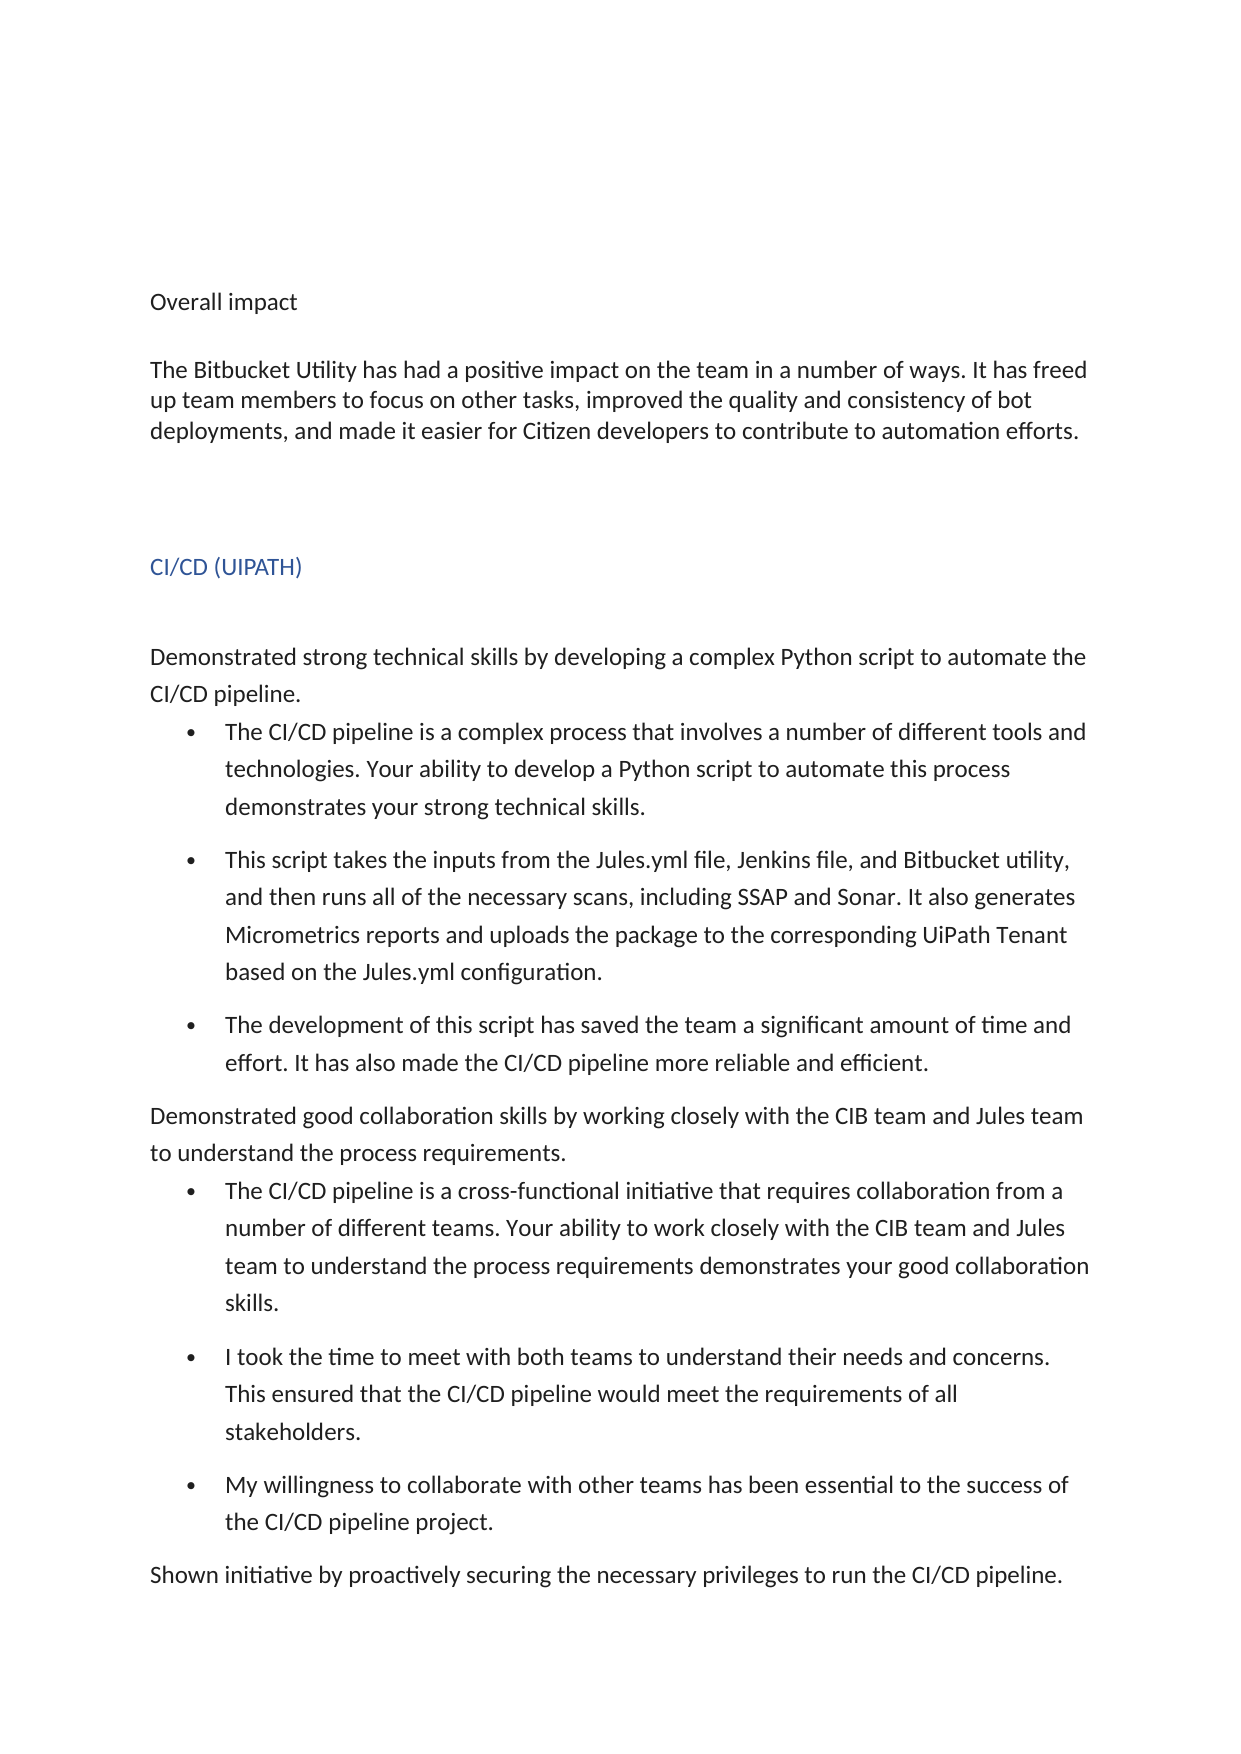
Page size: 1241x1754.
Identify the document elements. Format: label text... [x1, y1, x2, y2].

list The development of this script has saved the team a significant amount of time and effort. It has also made the CI/CD pipeline more reliable and efficient. [187, 1002, 1090, 1077]
text The Bitbucket Utility has had a positive impact on the team in a number of ways. It has freed up team members to focus on other tasks, improved the quality and consistency of bot deployments, and made it easier for Citizen developers to contribute to automation efforts. [150, 354, 1090, 446]
list The CI/CD pipeline is a complex process that involves a number of different tools and technologies. Your ability to develop a Python script to automate this process demonstrates your strong technical skills. [187, 709, 1090, 821]
text Demonstrated strong technical skills by developing a complex Python script to automate the CI/CD pipeline. [150, 634, 1090, 709]
list The CI/CD pipeline is a cross-functional initiative that requires collaboration from a number of different teams. Your ability to work closely with the CIB team and Jules team to understand the process requirements demonstrates your good collaboration skills. [187, 1168, 1090, 1318]
text Demonstrated good collaboration skills by working closely with the CIB team and Jules team to understand the process requirements. [150, 1093, 1090, 1168]
subtitle CI/CD (UIPATH) [150, 551, 1090, 582]
list My willingness to collaborate with other teams has been essential to the success of the CI/CD pipeline project. [187, 1462, 1090, 1537]
text Shown initiative by proactively securing the necessary privileges to run the CI/CD pipeline. [150, 1552, 1090, 1590]
text Overall impact [150, 286, 1090, 317]
list I took the time to meet with both teams to understand their needs and concerns. This ensured that the CI/CD pipeline would meet the requirements of all stakeholders. [187, 1334, 1090, 1446]
list This script takes the inputs from the Jules.yml file, Jenkins file, and Bitbucket utility, and then runs all of the necessary scans, including SSAP and Sonar. It also generates Micrometrics reports and uploads the package to the corresponding UiPath Tenant based on the Jules.yml configuration. [187, 837, 1090, 987]
